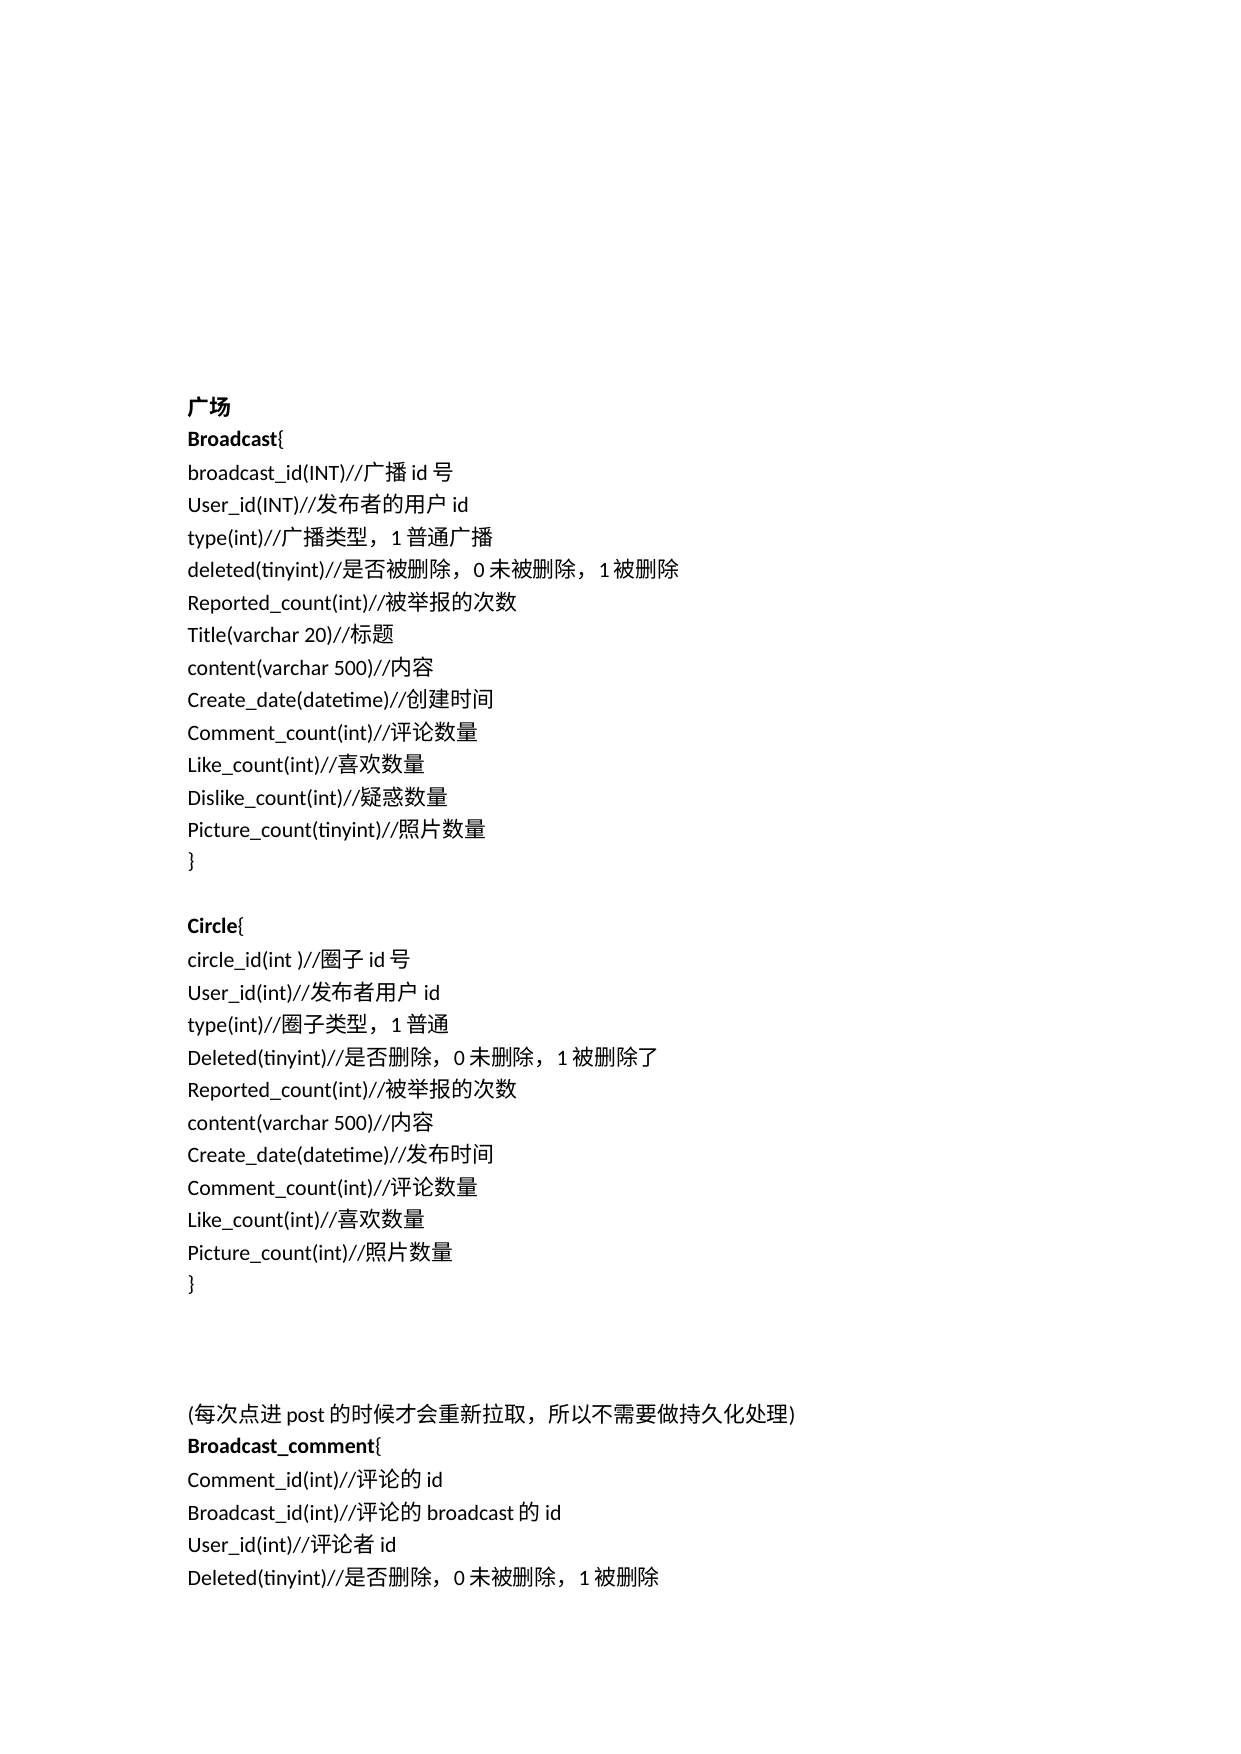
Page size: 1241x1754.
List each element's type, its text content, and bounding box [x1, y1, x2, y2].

text Picture_count(tinyint)//照片数量 [187, 812, 1053, 844]
text type(int)//圈子类型，1普通 [187, 1007, 1053, 1039]
text Broadcast_comment{ [187, 1429, 1053, 1462]
text Reported_count(int)//被举报的次数 [187, 584, 1053, 617]
text Reported_count(int)//被举报的次数 [187, 1072, 1053, 1104]
text User_id(INT)//发布者的用户id [187, 487, 1053, 519]
text Comment_id(int)//评论的id [187, 1462, 1053, 1494]
text content(varchar 500)//内容 [187, 649, 1053, 682]
text Dislike_count(int)//疑惑数量 [187, 779, 1053, 812]
text } [187, 844, 1053, 877]
text Broadcast{ [187, 422, 1053, 454]
text type(int)//广播类型，1普通广播 [187, 519, 1053, 552]
text } [187, 1267, 1053, 1299]
text Title(varchar 20)//标题 [187, 617, 1053, 649]
text Circle{ [187, 909, 1053, 942]
text User_id(int)//发布者用户id [187, 974, 1053, 1007]
text Create_date(datetime)//发布时间 [187, 1137, 1053, 1169]
text Picture_count(int)//照片数量 [187, 1234, 1053, 1267]
text Create_date(datetime)//创建时间 [187, 682, 1053, 714]
text Comment_count(int)//评论数量 [187, 714, 1053, 747]
text Like_count(int)//喜欢数量 [187, 1202, 1053, 1234]
text deleted(tinyint)//是否被删除，0未被删除，1被删除 [187, 552, 1053, 584]
text Deleted(tinyint)//是否删除，0未删除，1被删除了 [187, 1039, 1053, 1072]
text broadcast_id(INT)//广播id号 [187, 454, 1053, 487]
text Broadcast_id(int)//评论的broadcast的id [187, 1494, 1053, 1527]
text User_id(int)//评论者id [187, 1527, 1053, 1559]
text Comment_count(int)//评论数量 [187, 1169, 1053, 1202]
text (每次点进post的时候才会重新拉取，所以不需要做持久化处理) [187, 1397, 1053, 1429]
text Deleted(tinyint)//是否删除，0未被删除，1被删除 [187, 1559, 1053, 1592]
text circle_id(int )//圈子id号 [187, 942, 1053, 974]
text Like_count(int)//喜欢数量 [187, 747, 1053, 779]
text 广场 [187, 389, 1053, 422]
text content(varchar 500)//内容 [187, 1104, 1053, 1137]
